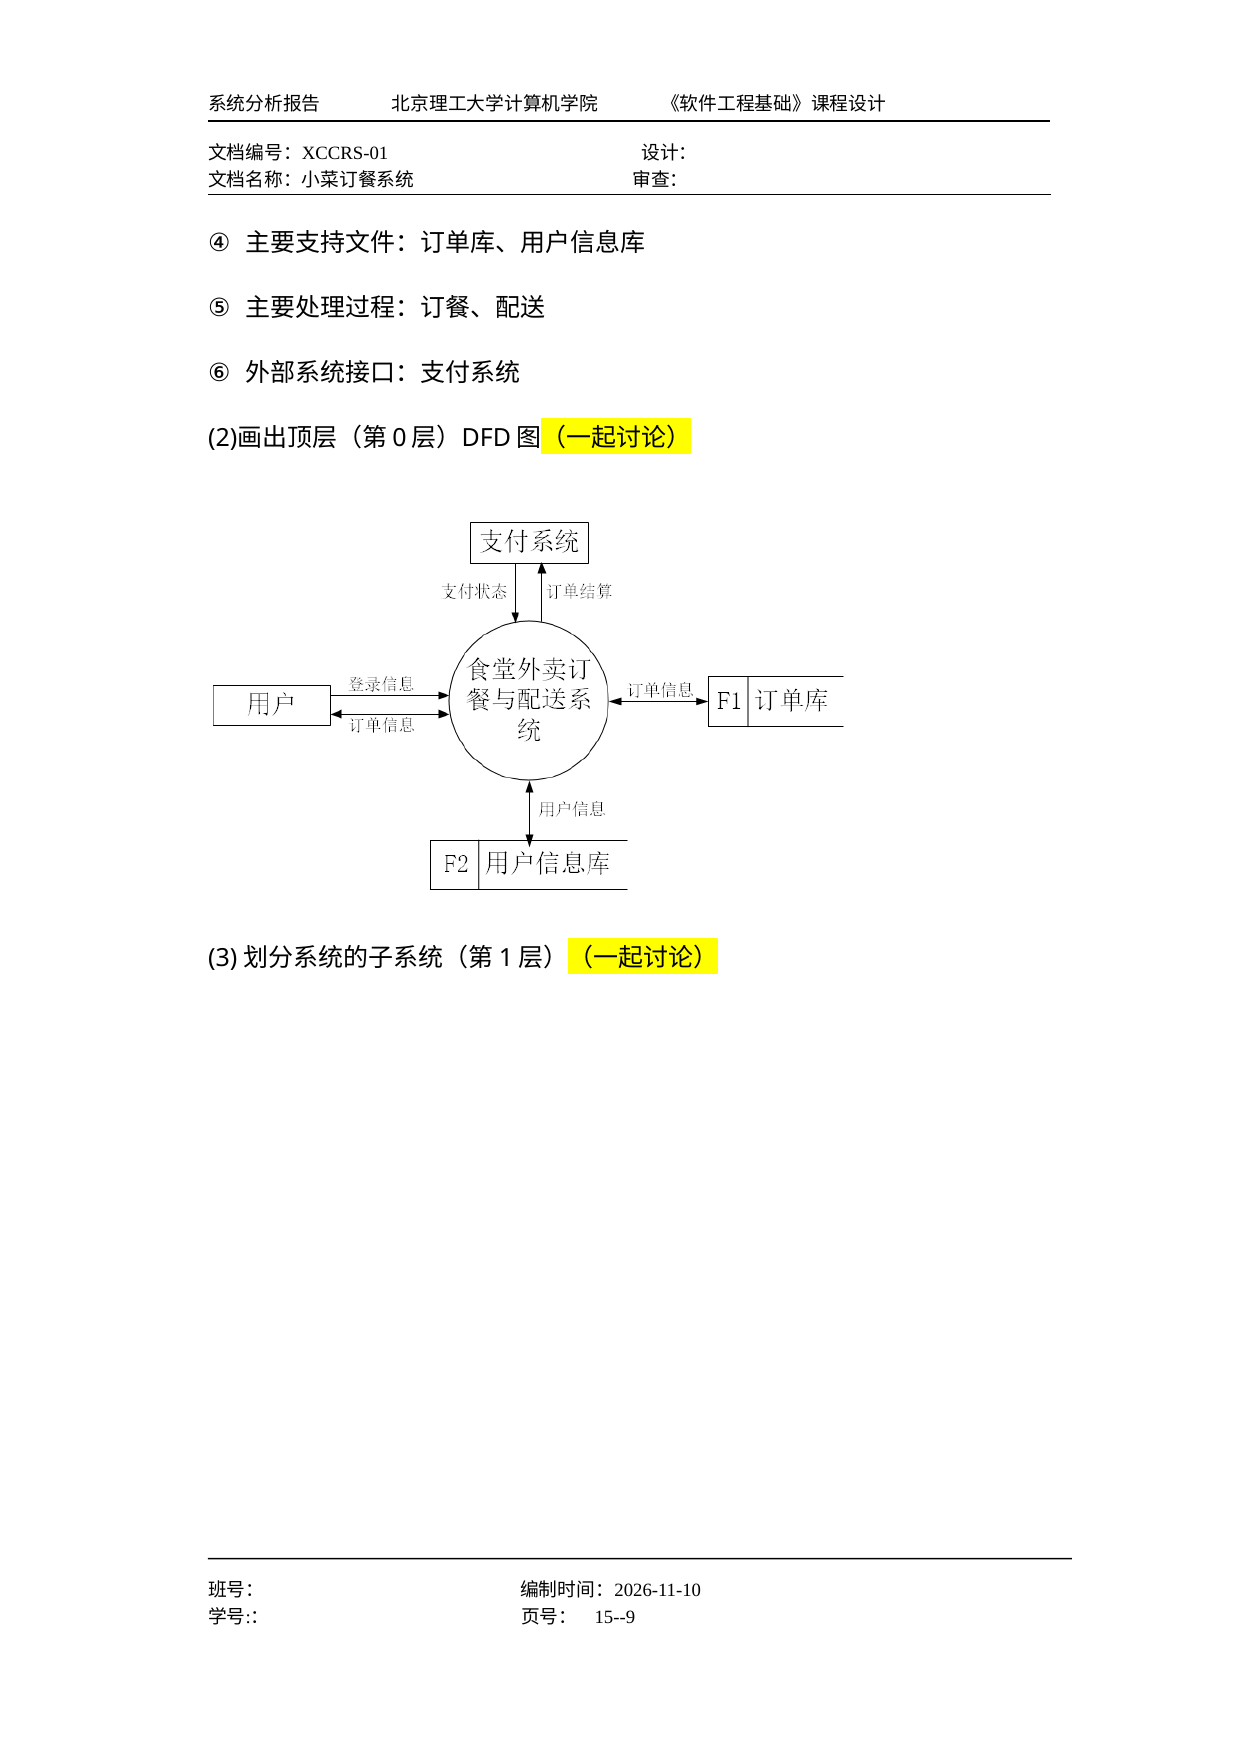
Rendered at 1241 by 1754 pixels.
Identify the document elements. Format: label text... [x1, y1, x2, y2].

text (2)画出顶层（第0层）DFD图（一起讨论） [208, 403, 1051, 468]
list 主要处理过程：订餐、配送 [208, 273, 1051, 338]
picture [196, 509, 858, 903]
list 外部系统接口：支付系统 [208, 338, 1051, 403]
list 主要支持文件：订单库、用户信息库 [208, 208, 1051, 273]
